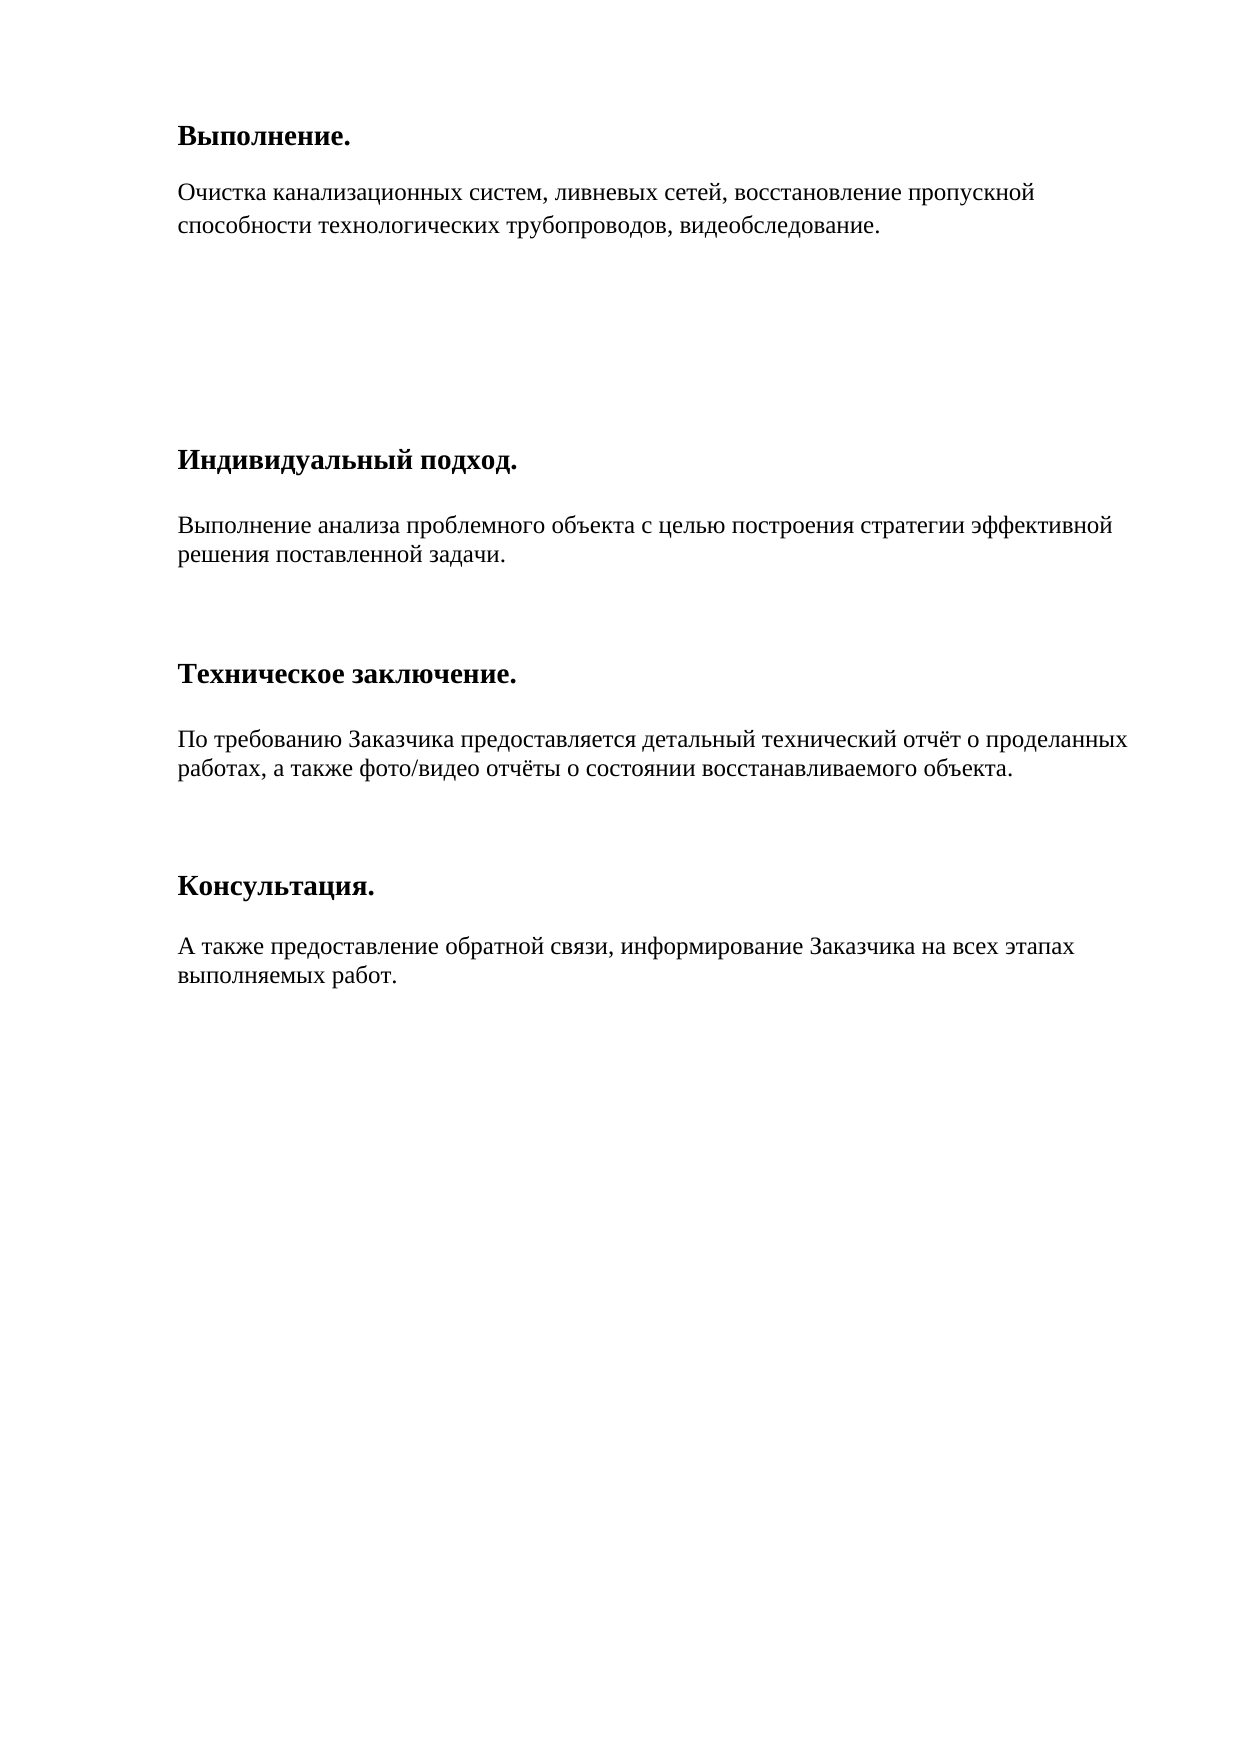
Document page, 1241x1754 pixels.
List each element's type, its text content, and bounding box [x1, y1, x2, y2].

text Выполнение анализа проблемного объекта с целью построения стратегии эффективной решения поставленной задачи. [177, 510, 1152, 568]
text А также предоставление обратной связи, информирование Заказчика на всех этапах выполняемых работ. [177, 931, 1152, 989]
text Техническое заключение. [177, 656, 1152, 690]
text Выполнение. [177, 118, 1152, 152]
text Индивидуальный подход. [177, 442, 1152, 476]
text По требованию Заказчика предоставляется детальный технический отчёт о проделанных работах, а также фото/видео отчёты о состоянии восстанавливаемого объекта. [177, 724, 1152, 781]
text Очистка канализационных систем, ливневых сетей, восстановление пропускной способности технологических трубопроводов, видеобследование. [177, 177, 1152, 239]
text Консультация. [177, 868, 1152, 902]
